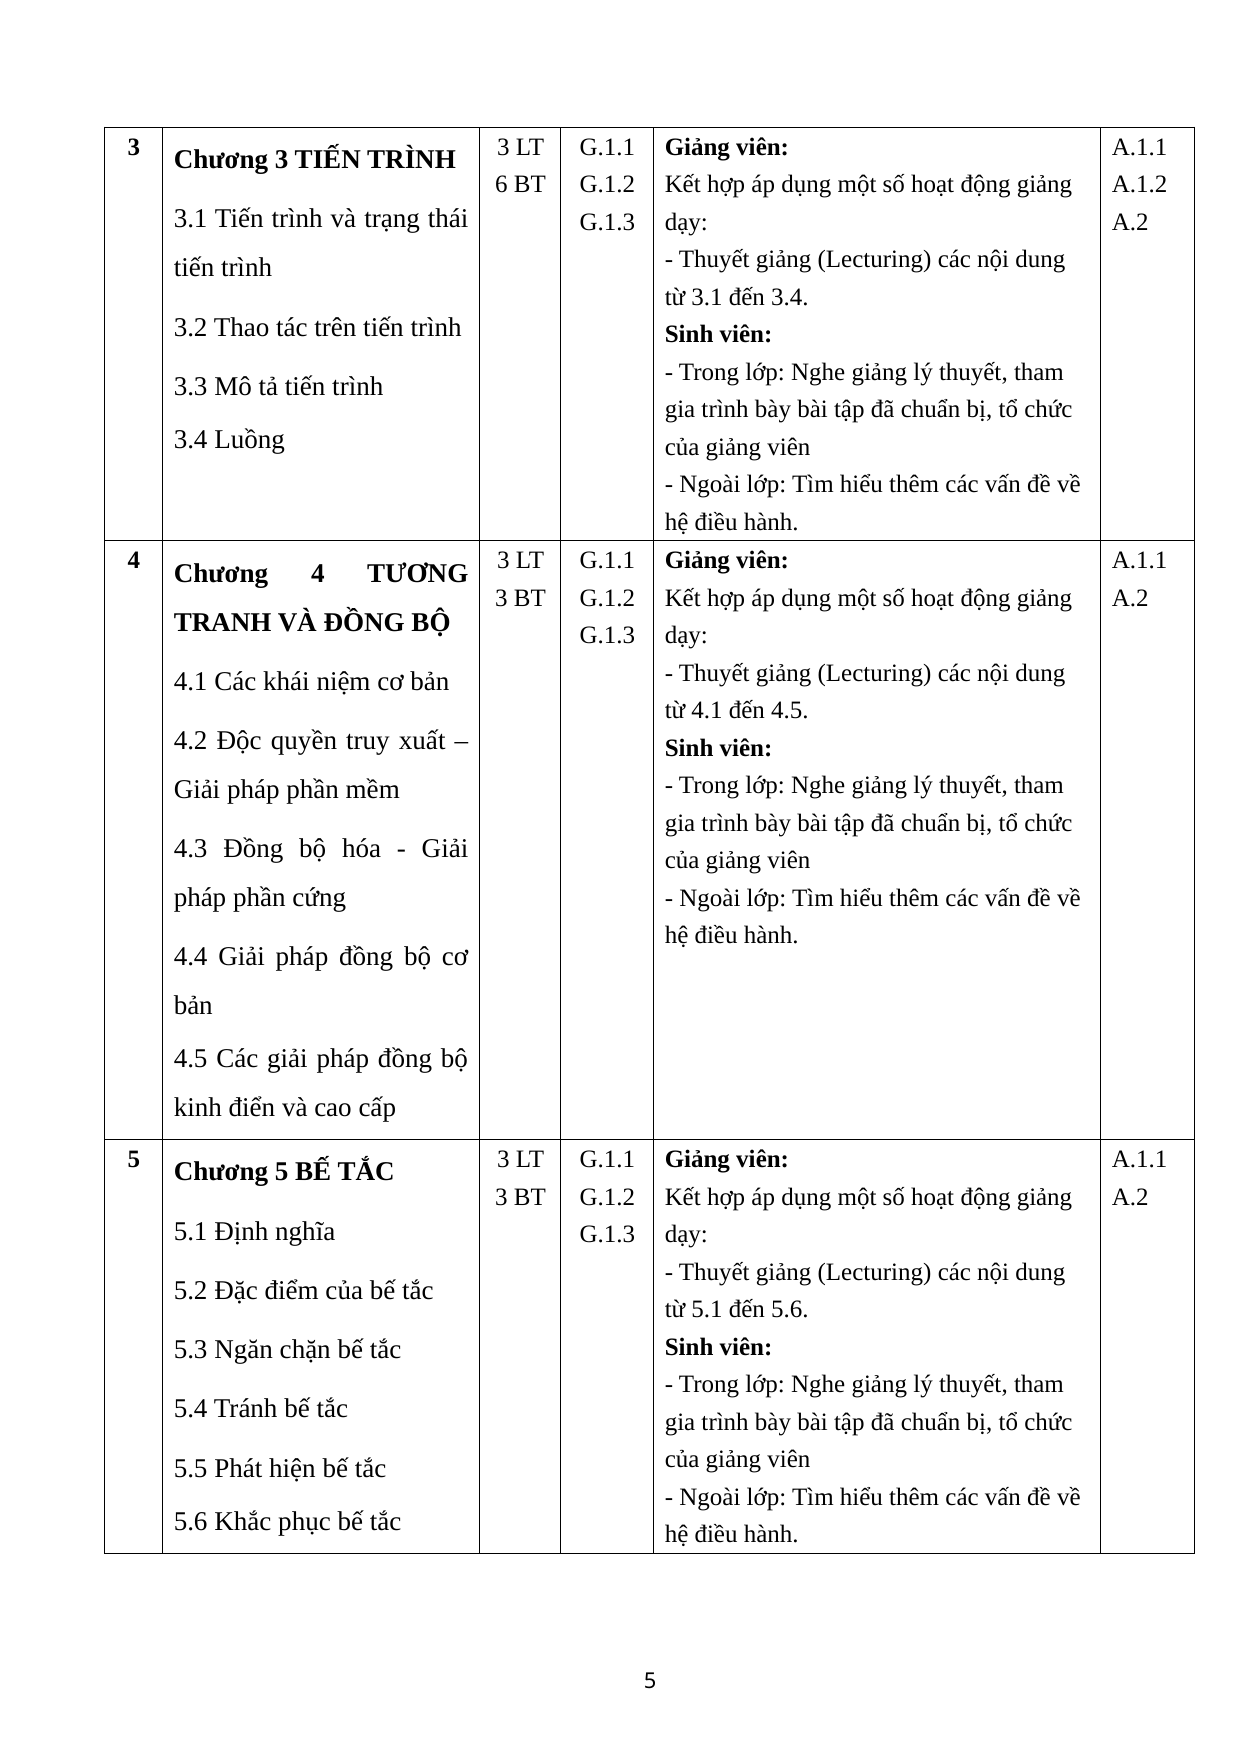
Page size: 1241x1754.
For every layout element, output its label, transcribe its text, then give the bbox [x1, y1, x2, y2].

table_cell 3 LT 3 BT [480, 541, 560, 1139]
table_cell 4 [105, 541, 162, 1139]
table_cell Giảng viên: Kết hợp áp dụng một số hoạt động giảng dạy: - Thuyết giảng (Lecturing) các nội dung từ 4.1 đến 4.5. Sinh viên: - Trong lớp: Nghe giảng lý thuyết, tham gia trình bày bài tập đã chuẩn bị, tổ chức của giảng viên - Ngoài lớp: Tìm hiểu thêm các vấn đề về hệ điều hành. [654, 541, 1100, 1139]
table_cell Chương 4 TƯƠNG TRANH VÀ ĐỒNG BỘ 4.1 Các khái niệm cơ bản 4.2 Độc quyền truy xuất – Giải pháp phần mềm 4.3 Đồng bộ hóa - Giải pháp phần cứng 4.4 Giải pháp đồng bộ cơ bản 4.5 Các giải pháp đồng bộ kinh điển và cao cấp [163, 541, 479, 1139]
table_cell A.1.1 A.1.2 A.2 [1101, 128, 1194, 540]
table_cell Giảng viên: Kết hợp áp dụng một số hoạt động giảng dạy: - Thuyết giảng (Lecturing) các nội dung từ 3.1 đến 3.4. Sinh viên: - Trong lớp: Nghe giảng lý thuyết, tham gia trình bày bài tập đã chuẩn bị, tổ chức của giảng viên - Ngoài lớp: Tìm hiểu thêm các vấn đề về hệ điều hành. [654, 128, 1100, 540]
table_cell Chương 5 BẾ TẮC 5.1 Định nghĩa 5.2 Đặc điểm của bế tắc 5.3 Ngăn chặn bế tắc 5.4 Tránh bế tắc 5.5 Phát hiện bế tắc 5.6 Khắc phục bế tắc [163, 1140, 479, 1553]
table_cell 5 [105, 1140, 162, 1553]
table_cell Chương 3 TIẾN TRÌNH 3.1 Tiến trình và trạng thái tiến trình 3.2 Thao tác trên tiến trình 3.3 Mô tả tiến trình 3.4 Luồng [163, 128, 479, 540]
table_cell A.1.1 A.2 [1101, 1140, 1194, 1553]
table_cell 3 [105, 128, 162, 540]
table_cell 3 LT 6 BT [480, 128, 560, 540]
table_cell Giảng viên: Kết hợp áp dụng một số hoạt động giảng dạy: - Thuyết giảng (Lecturing) các nội dung từ 5.1 đến 5.6. Sinh viên: - Trong lớp: Nghe giảng lý thuyết, tham gia trình bày bài tập đã chuẩn bị, tổ chức của giảng viên - Ngoài lớp: Tìm hiểu thêm các vấn đề về hệ điều hành. [654, 1140, 1100, 1553]
table_cell G.1.1 G.1.2 G.1.3 [561, 128, 653, 540]
table_cell 3 LT 3 BT [480, 1140, 560, 1553]
table_cell A.1.1 A.2 [1101, 541, 1194, 1139]
table_cell G.1.1 G.1.2 G.1.3 [561, 541, 653, 1139]
table_cell G.1.1 G.1.2 G.1.3 [561, 1140, 653, 1553]
